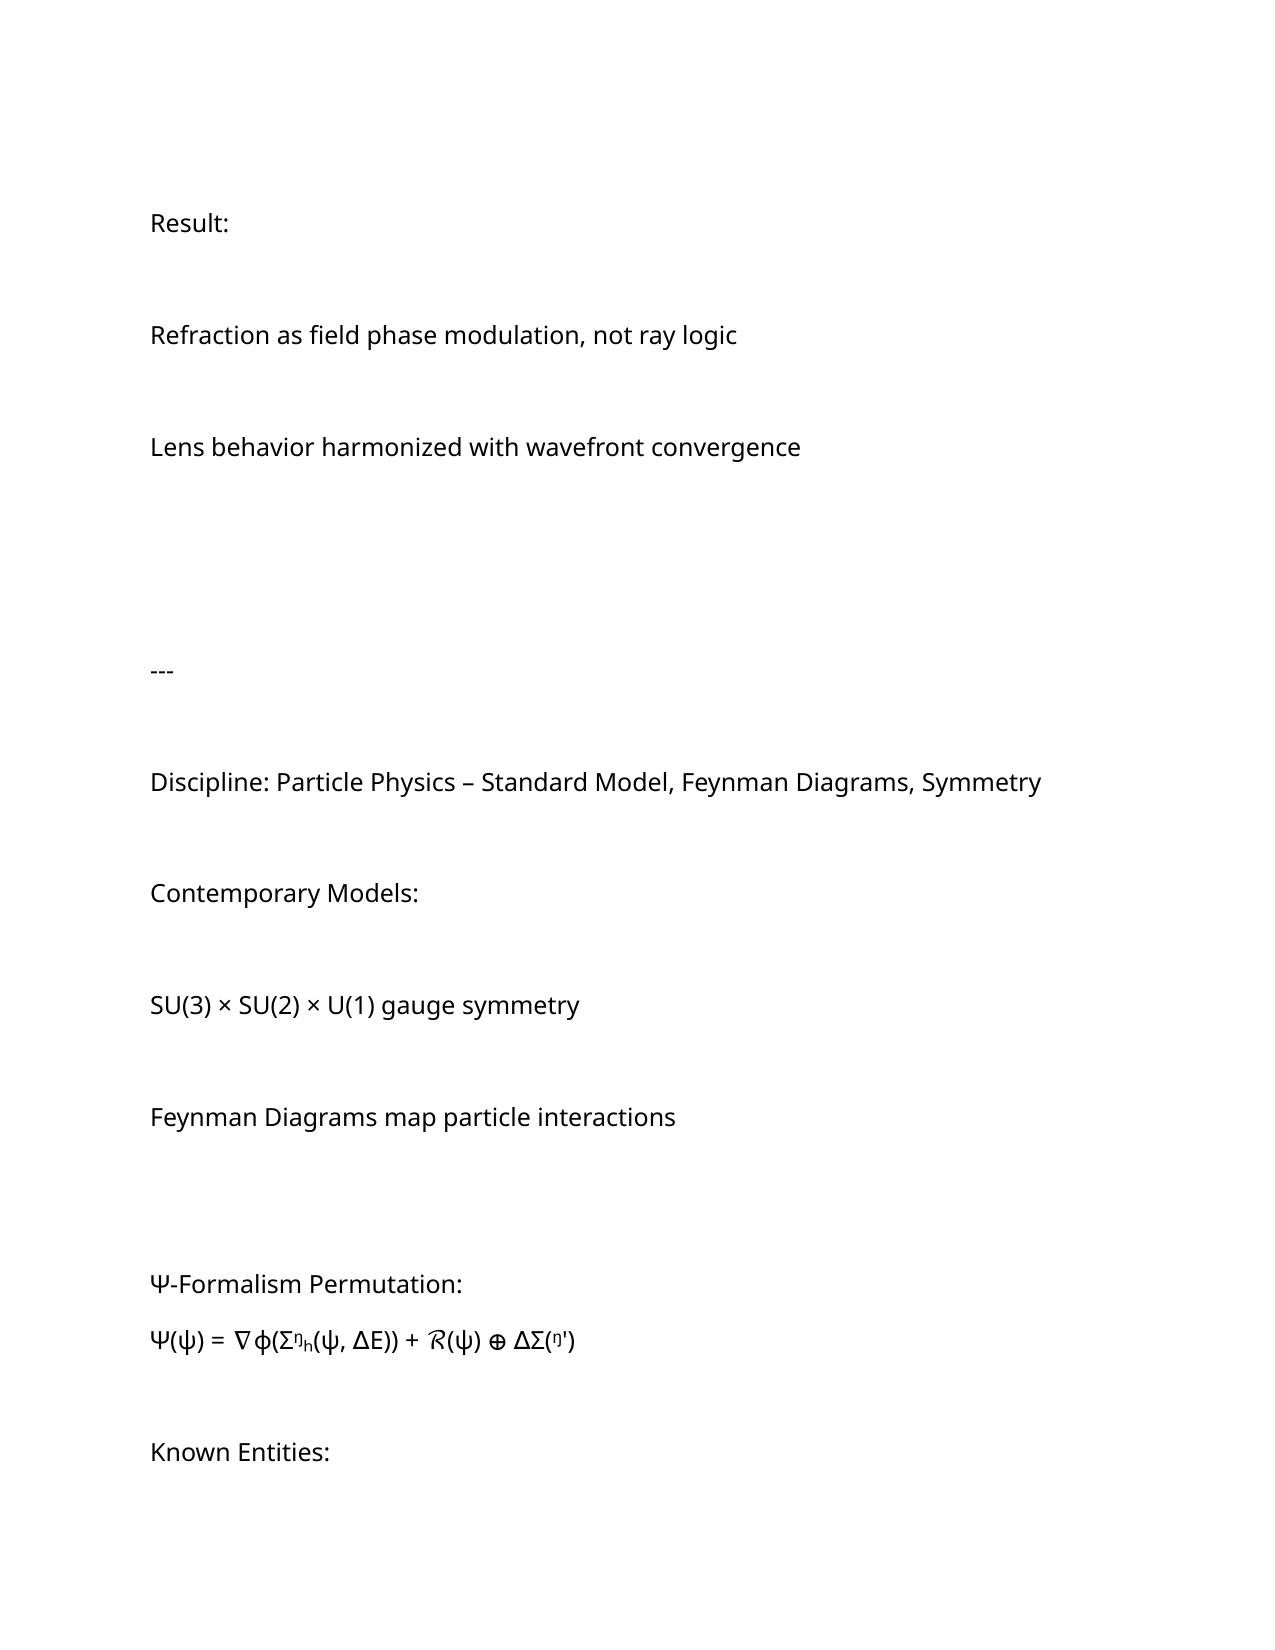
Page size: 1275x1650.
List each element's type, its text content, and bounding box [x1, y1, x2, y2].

text --- [150, 652, 1125, 687]
text Contemporary Models: [150, 876, 1125, 910]
text SU(3) × SU(2) × U(1) gauge symmetry [150, 987, 1125, 1022]
text Known Entities: [150, 1434, 1125, 1468]
text Ψ-Formalism Permutation: [150, 1267, 1125, 1301]
text Refraction as field phase modulation, not ray logic [150, 317, 1125, 352]
text Ψ(ψ) = ∇ϕ(Σᵑₕ(ψ, ∆E)) + ℛ(ψ) ⊕ ∆Σ(ᵑ') [150, 1322, 1125, 1357]
text Feynman Diagrams map particle interactions [150, 1099, 1125, 1133]
text Result: [150, 206, 1125, 240]
text Discipline: Particle Physics – Standard Model, Feynman Diagrams, Symmetry [150, 764, 1125, 798]
text Lens behavior harmonized with wavefront convergence [150, 429, 1125, 463]
